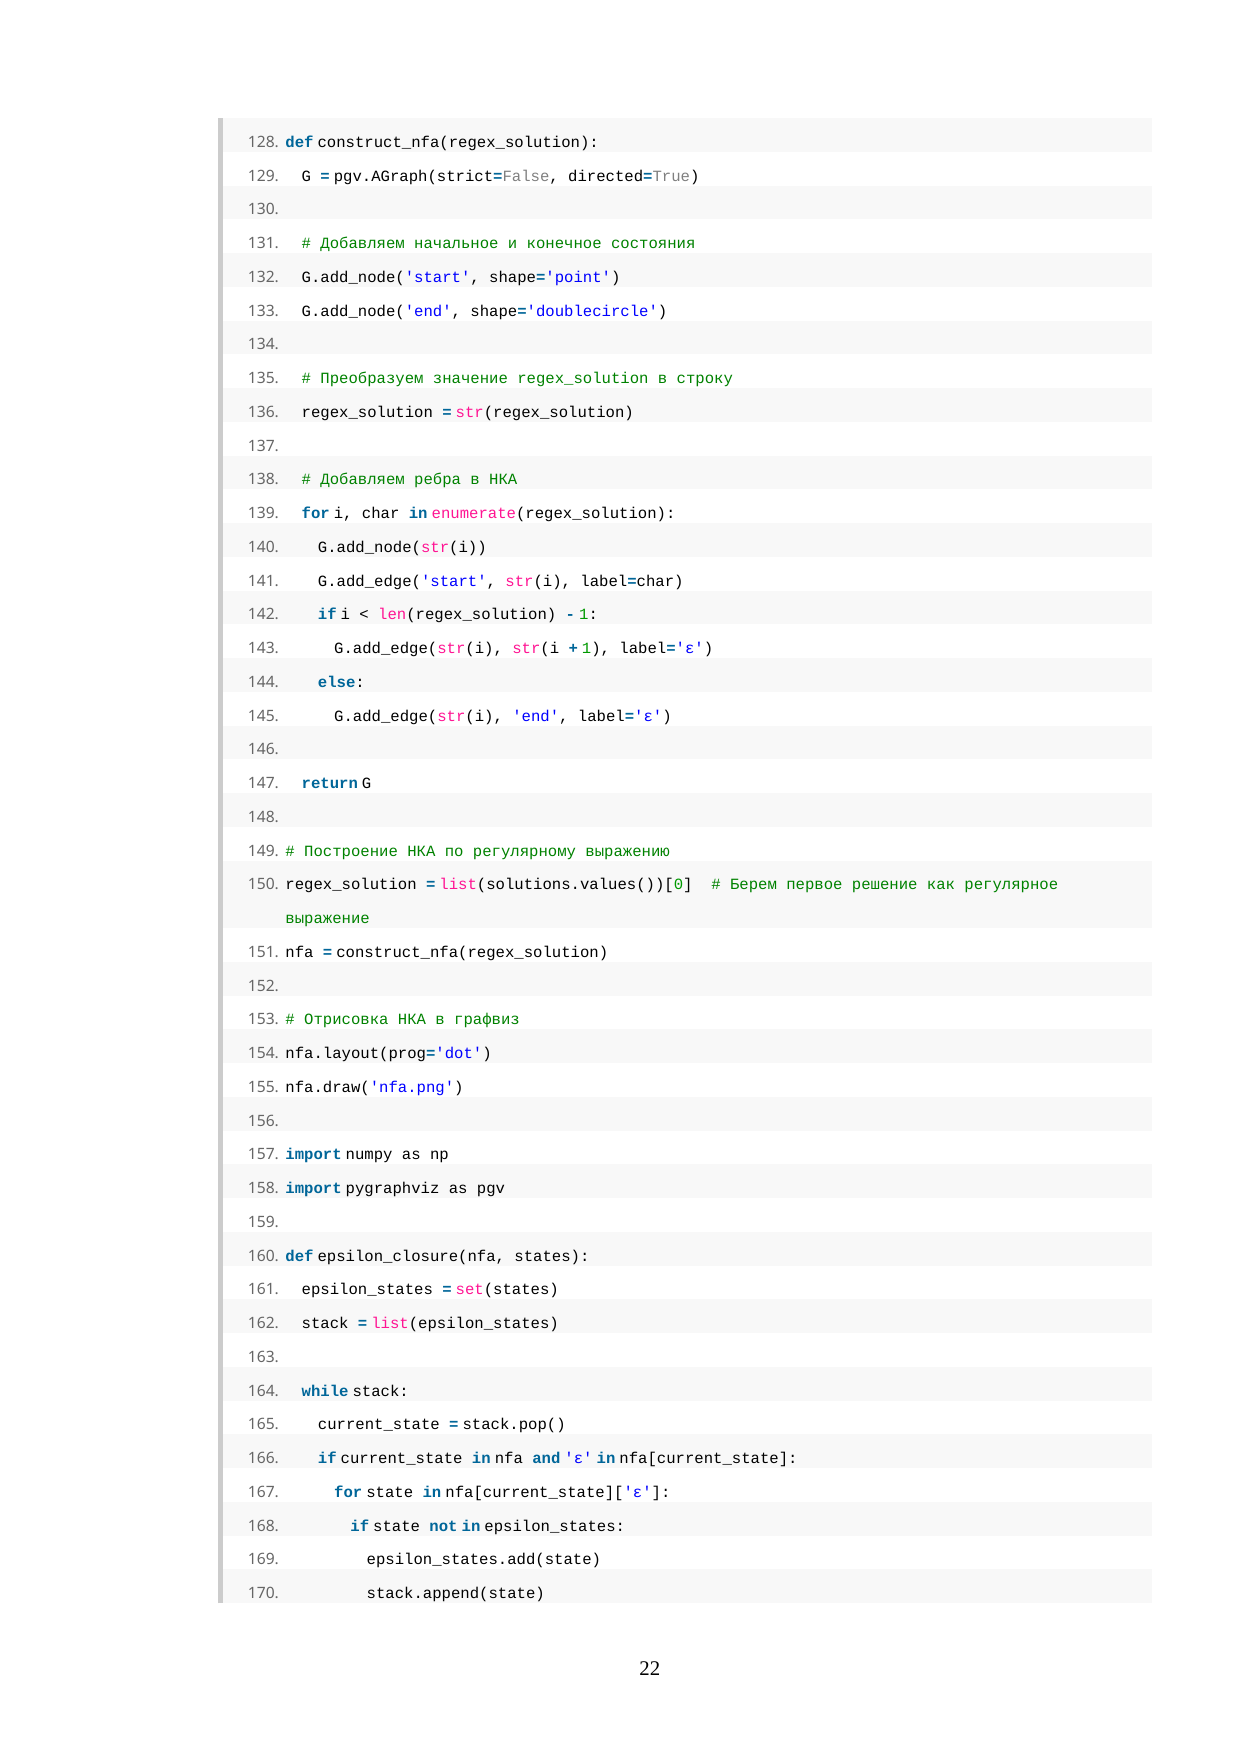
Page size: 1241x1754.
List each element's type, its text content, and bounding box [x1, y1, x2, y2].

list def construct_nfa(regex_solution): [223, 118, 1152, 152]
list G.add_node('end', shape='doublecircle') [223, 287, 1152, 321]
list G.add_edge(str(i), str(i + 1), label='ε') [223, 624, 1152, 658]
list # Добавляем начальное и конечное состояния [223, 219, 1152, 253]
list # Отрисовка НКА в графвиз [223, 996, 1152, 1029]
list epsilon_states.add(state) [223, 1536, 1152, 1569]
list # Построение НКА по регулярному выражению [223, 827, 1152, 861]
list nfa.layout(prog='dot') [223, 1029, 1152, 1063]
list if i < len(regex_solution) - 1: [223, 591, 1152, 624]
list while stack: [223, 1367, 1152, 1401]
list def epsilon_closure(nfa, states): [223, 1232, 1152, 1266]
list G.add_edge(str(i), 'end', label='ε') [223, 692, 1152, 726]
list G.add_node(str(i)) [223, 523, 1152, 557]
list G.add_edge('start', str(i), label=char) [223, 557, 1152, 591]
list regex_solution = list(solutions.values())[0] # Берем первое решение как регулярное выражение [223, 861, 1152, 928]
list stack = list(epsilon_states) [223, 1299, 1152, 1333]
list G = pgv.AGraph(strict=False, directed=True) [223, 152, 1152, 186]
list import numpy as np [223, 1131, 1152, 1164]
list stack.append(state) [223, 1569, 1152, 1603]
list # Преобразуем значение regex_solution в строку [223, 354, 1152, 388]
list nfa = construct_nfa(regex_solution) [223, 928, 1152, 962]
list epsilon_states = set(states) [223, 1266, 1152, 1299]
list # Добавляем ребра в НКА [223, 456, 1152, 489]
list current_state = stack.pop() [223, 1401, 1152, 1434]
list for i, char in enumerate(regex_solution): [223, 489, 1152, 523]
list if current_state in nfa and 'ε' in nfa[current_state]: [223, 1434, 1152, 1468]
list else: [223, 658, 1152, 692]
list import pygraphviz as pgv [223, 1164, 1152, 1198]
list for state in nfa[current_state]['ε']: [223, 1468, 1152, 1502]
list G.add_node('start', shape='point') [223, 253, 1152, 287]
list if state not in epsilon_states: [223, 1502, 1152, 1536]
list return G [223, 759, 1152, 793]
list regex_solution = str(regex_solution) [223, 388, 1152, 422]
list nfa.draw('nfa.png') [223, 1063, 1152, 1097]
